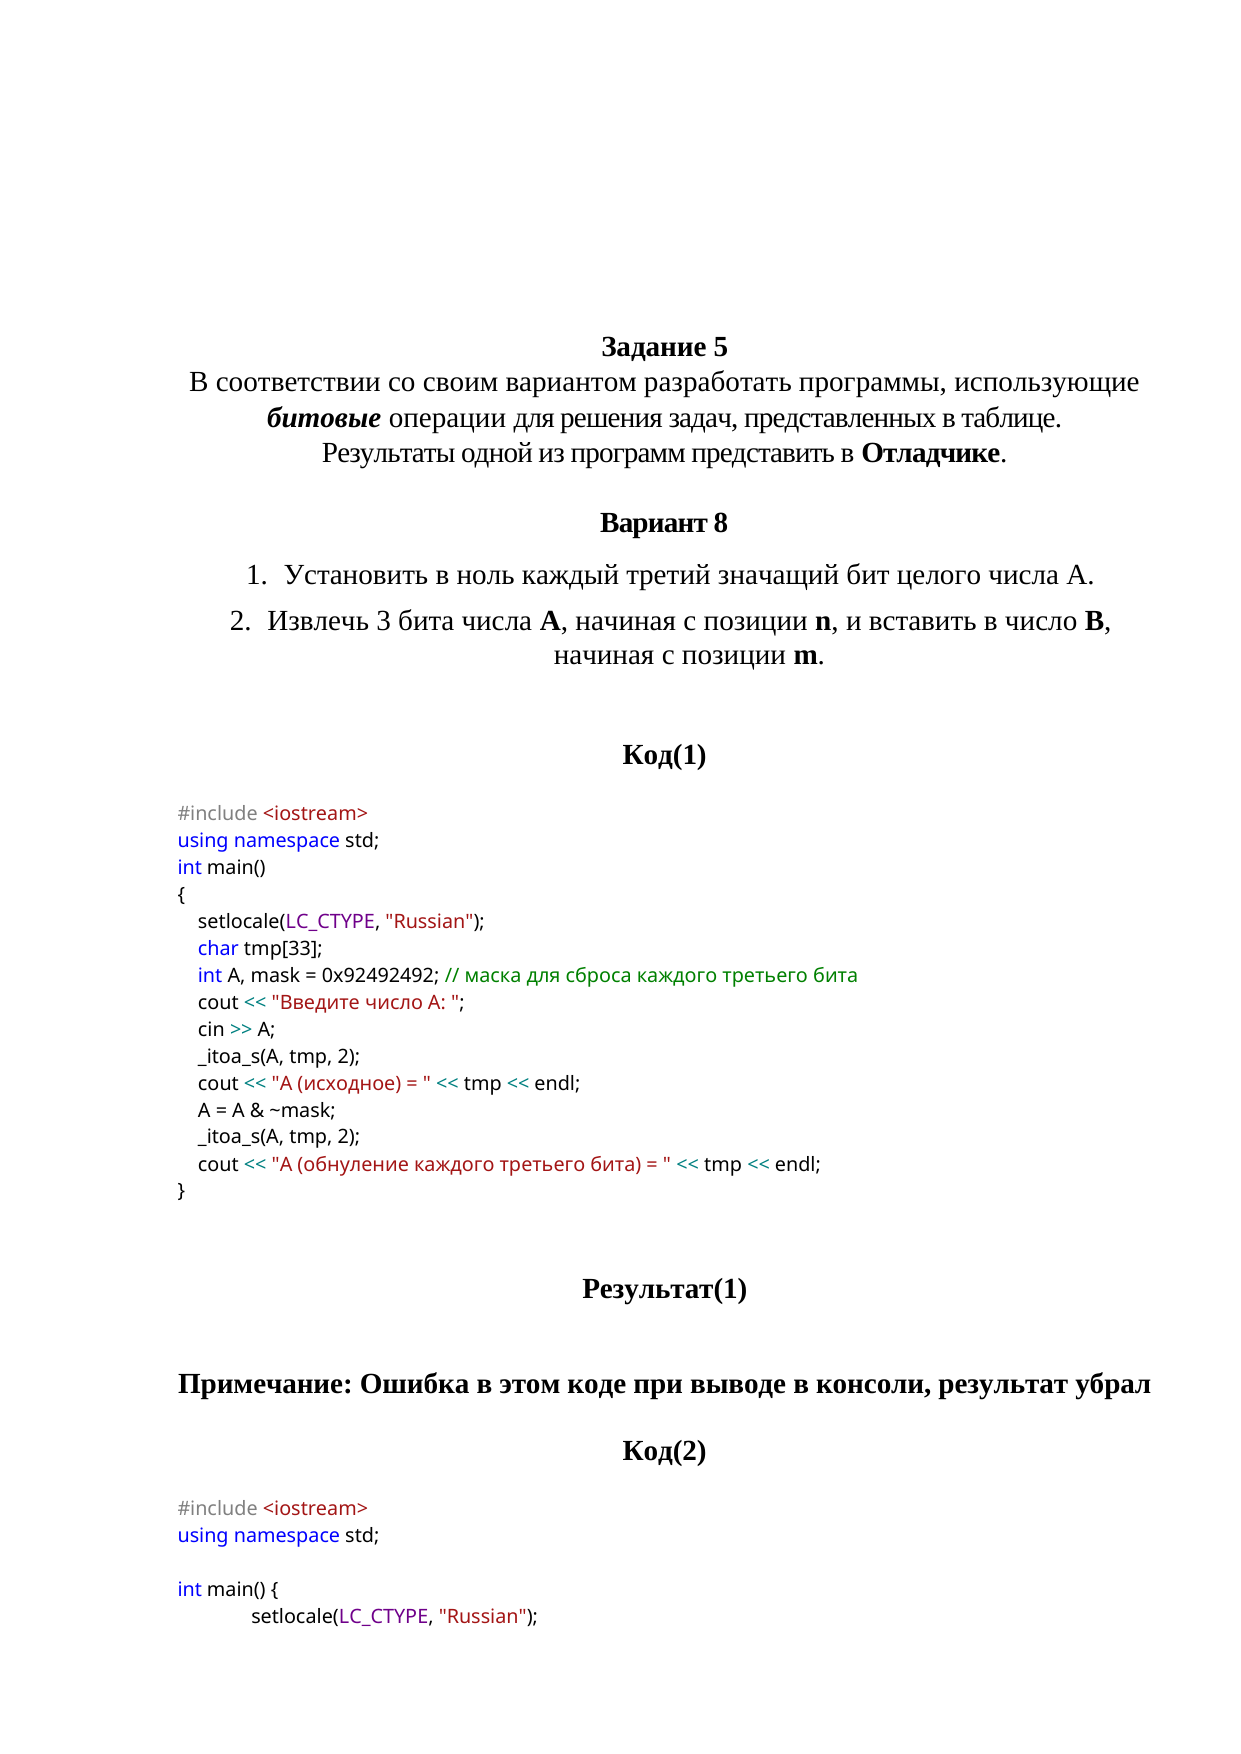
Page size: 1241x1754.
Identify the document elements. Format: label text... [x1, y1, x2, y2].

text cout << "Введите число A: "; [177, 988, 1152, 1015]
text cout << "A (обнуление каждого третьего бита) = " << tmp << endl; } [177, 1150, 1152, 1204]
text _itoa_s(A, tmp, 2); [177, 1123, 1152, 1150]
list Установить в ноль каждый третий значащий бит целого числа А. [189, 557, 1152, 591]
text #include <iostream> using namespace std; [177, 799, 1152, 853]
text Результат(1) [177, 1204, 1152, 1332]
text Примечание: Ошибка в этом коде при выводе в консоли, результат убрал Код(2) [177, 1332, 1152, 1494]
text #include <iostream> using namespace std; [177, 1494, 1152, 1548]
list Извлечь 3 бита числа А, начиная с позиции n, и вставить в число В, начиная с позиции m. [189, 603, 1152, 670]
text cout << "A (исходное) = " << tmp << endl; [177, 1069, 1152, 1096]
text char tmp[33]; [177, 934, 1152, 961]
text int main() { [177, 1576, 1152, 1602]
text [177, 118, 1152, 539]
text A = A & ~mask; [177, 1096, 1152, 1123]
text { [177, 880, 1152, 907]
text _itoa_s(A, tmp, 2); [177, 1042, 1152, 1069]
text setlocale(LC_CTYPE, "Russian"); [177, 1602, 1152, 1629]
text int main() [177, 853, 1152, 880]
text int A, mask = 0x92492492; // маска для сброса каждого третьего бита [177, 961, 1152, 988]
text cin >> A; [177, 1015, 1152, 1042]
text setlocale(LC_CTYPE, "Russian"); [177, 907, 1152, 934]
text Код(1) [177, 670, 1152, 799]
